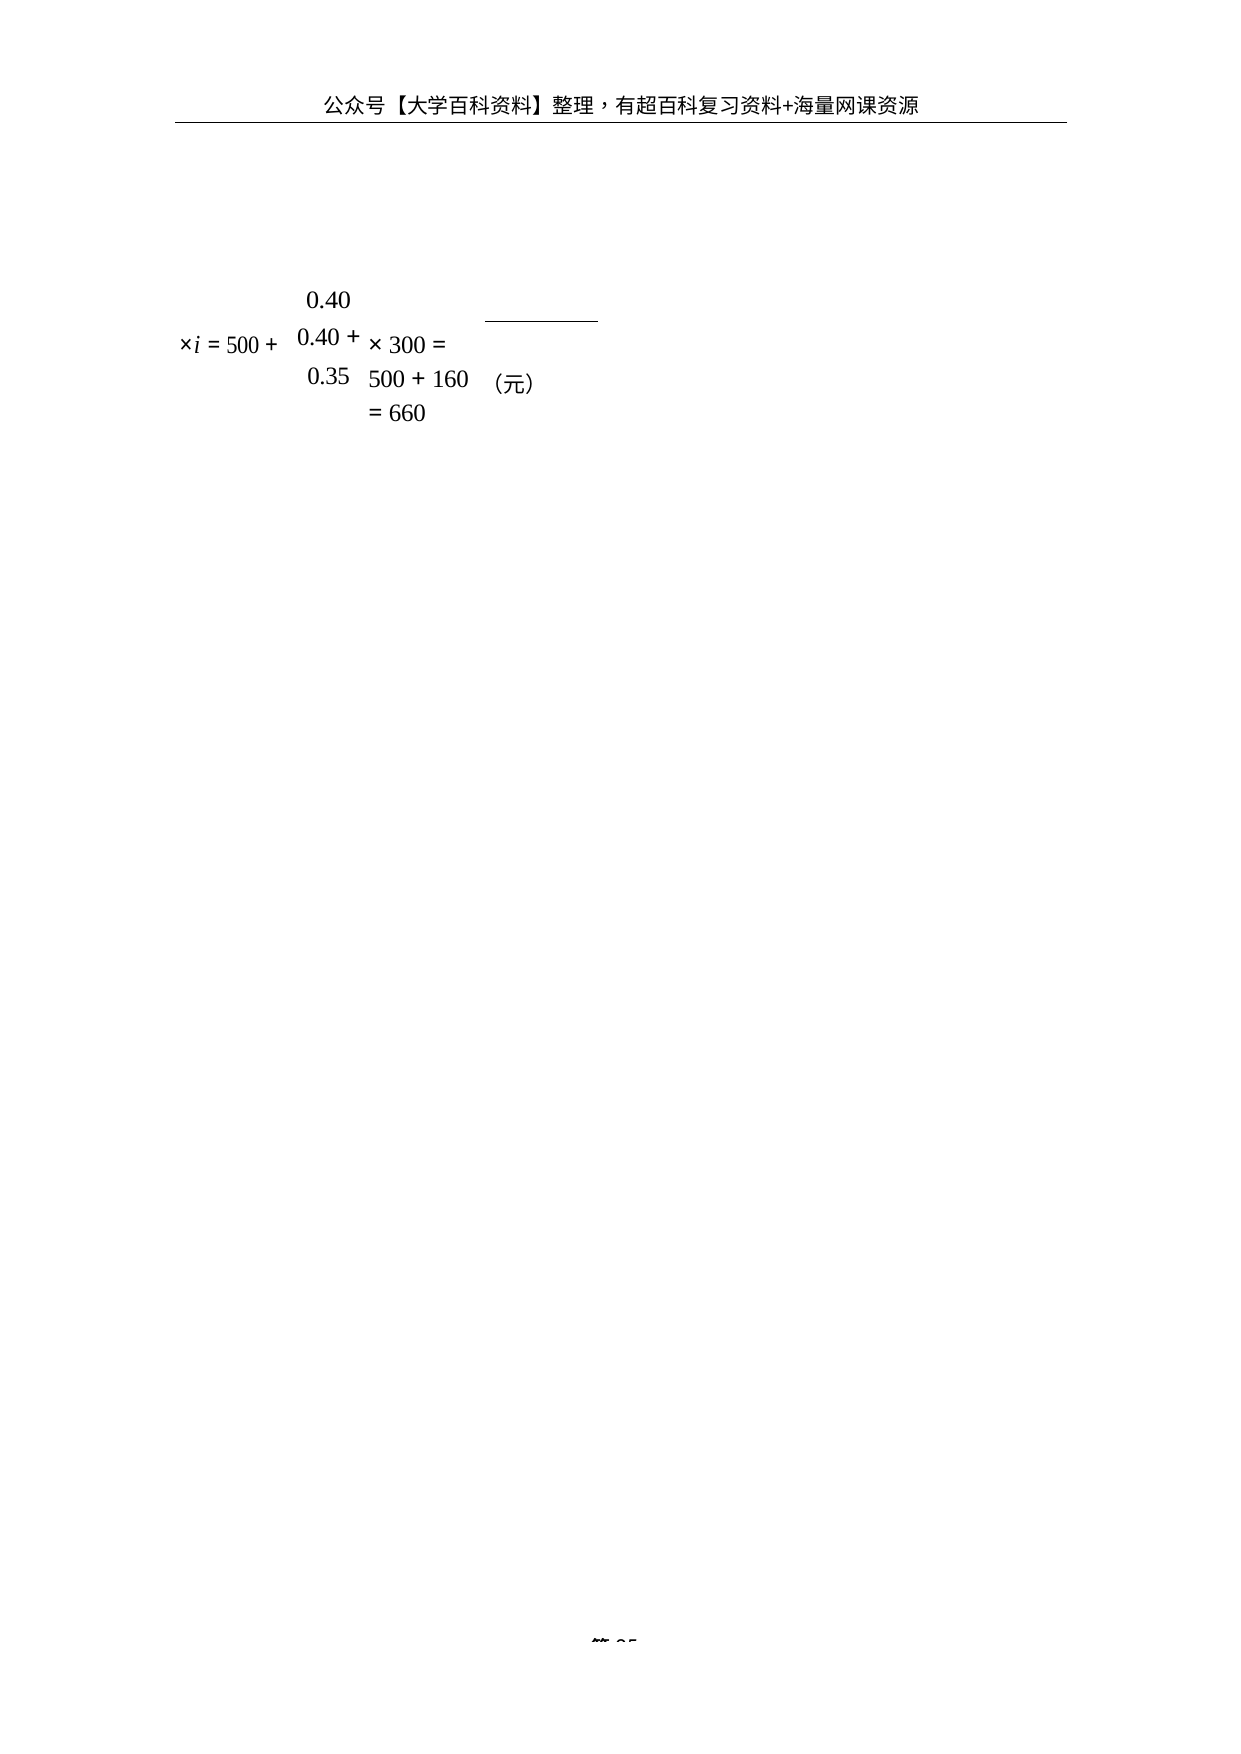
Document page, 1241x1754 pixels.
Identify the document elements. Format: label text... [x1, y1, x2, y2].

subtitle ×i = 500 + [179, 327, 287, 361]
text （元） [481, 369, 597, 399]
text 0.40 [293, 288, 363, 314]
text × 300 = 500 + 160 = 660 [368, 327, 480, 429]
text 0.40 + 0.35 [294, 314, 363, 392]
